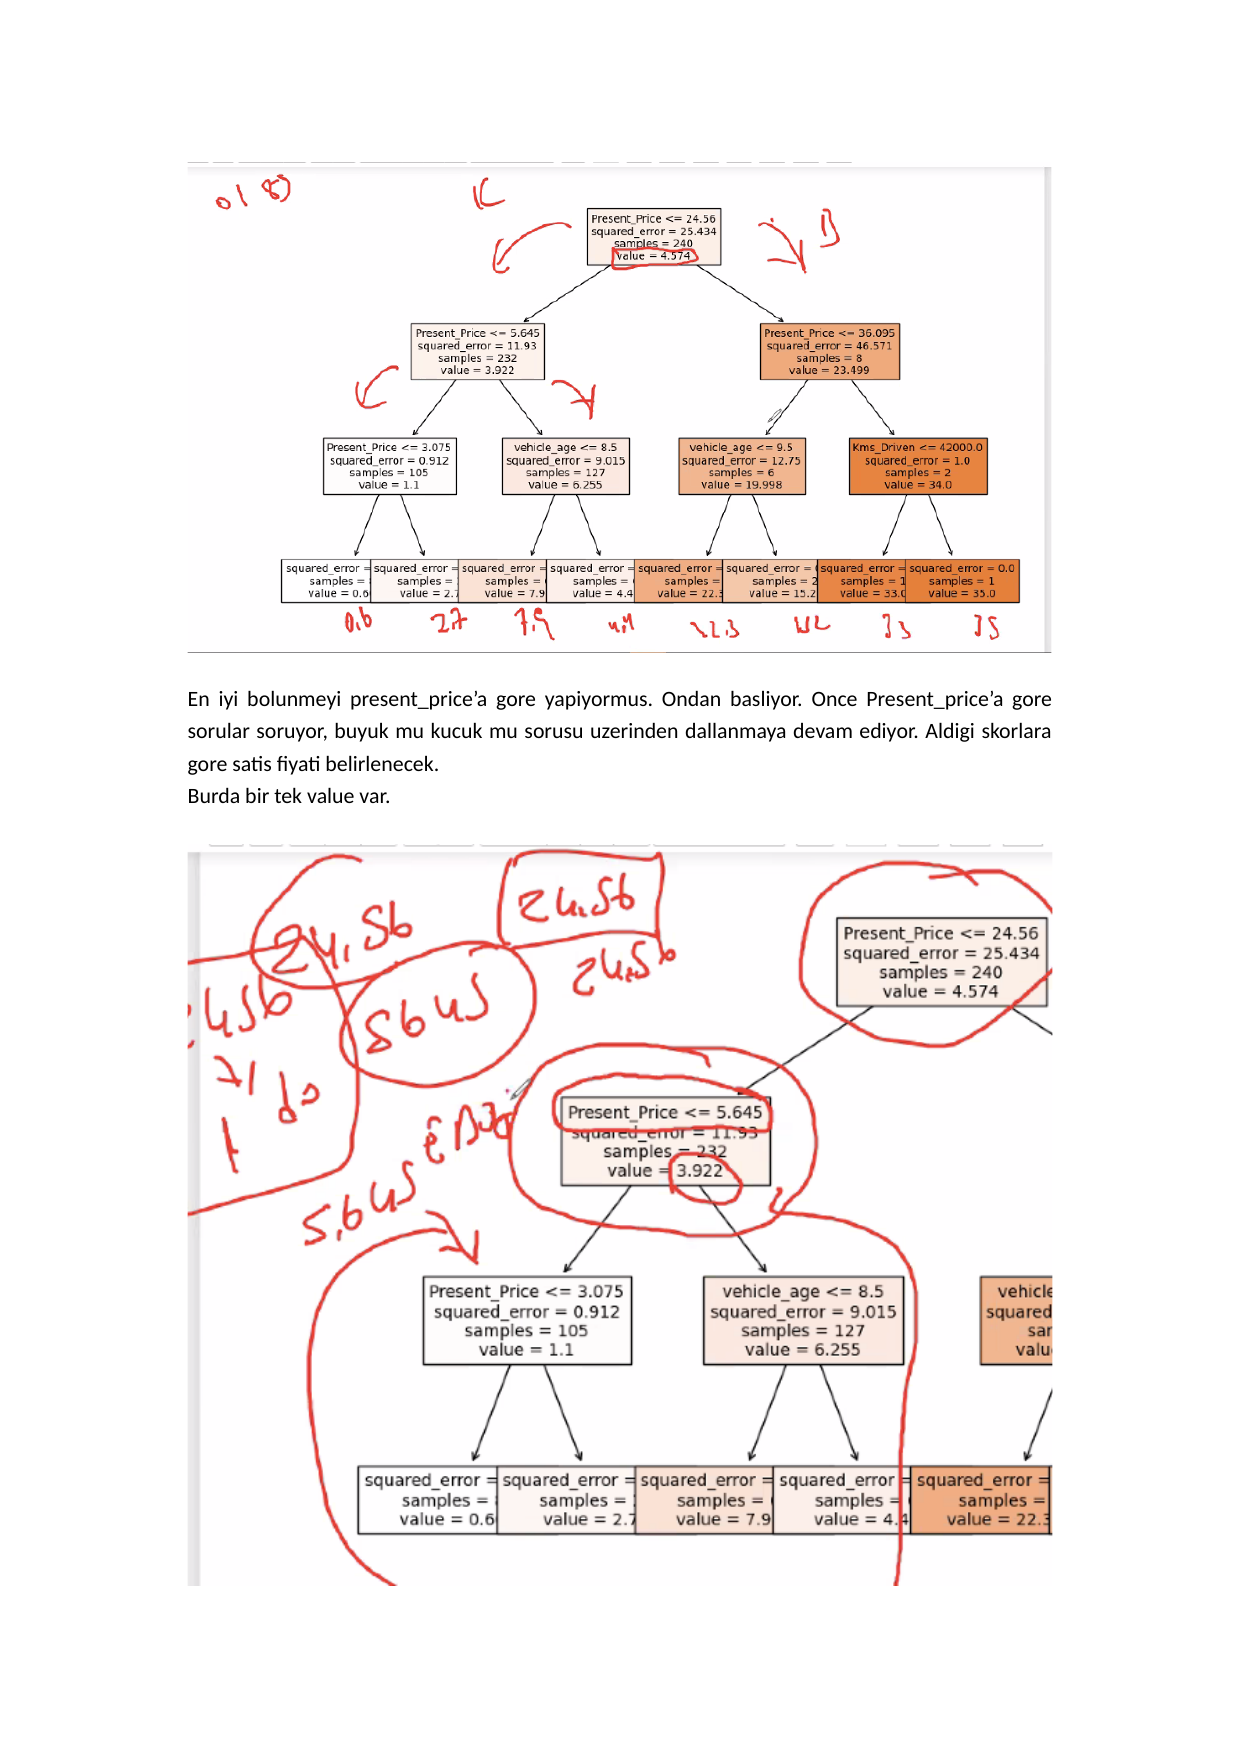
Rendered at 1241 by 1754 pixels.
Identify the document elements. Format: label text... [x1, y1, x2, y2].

picture [187, 844, 1053, 1586]
list En iyi bolunmeyi present_price’a gore yapiyormus. Ondan basliyor. Once Present_price’a gore sorular soruyor, buyuk mu kucuk mu sorusu uzerinden dallanmaya devam ediyor. Aldigi skorlara gore satis fiyati belirlenecek. [187, 682, 1053, 779]
list Burda bir tek value var. [187, 779, 1053, 812]
picture [187, 162, 1052, 653]
